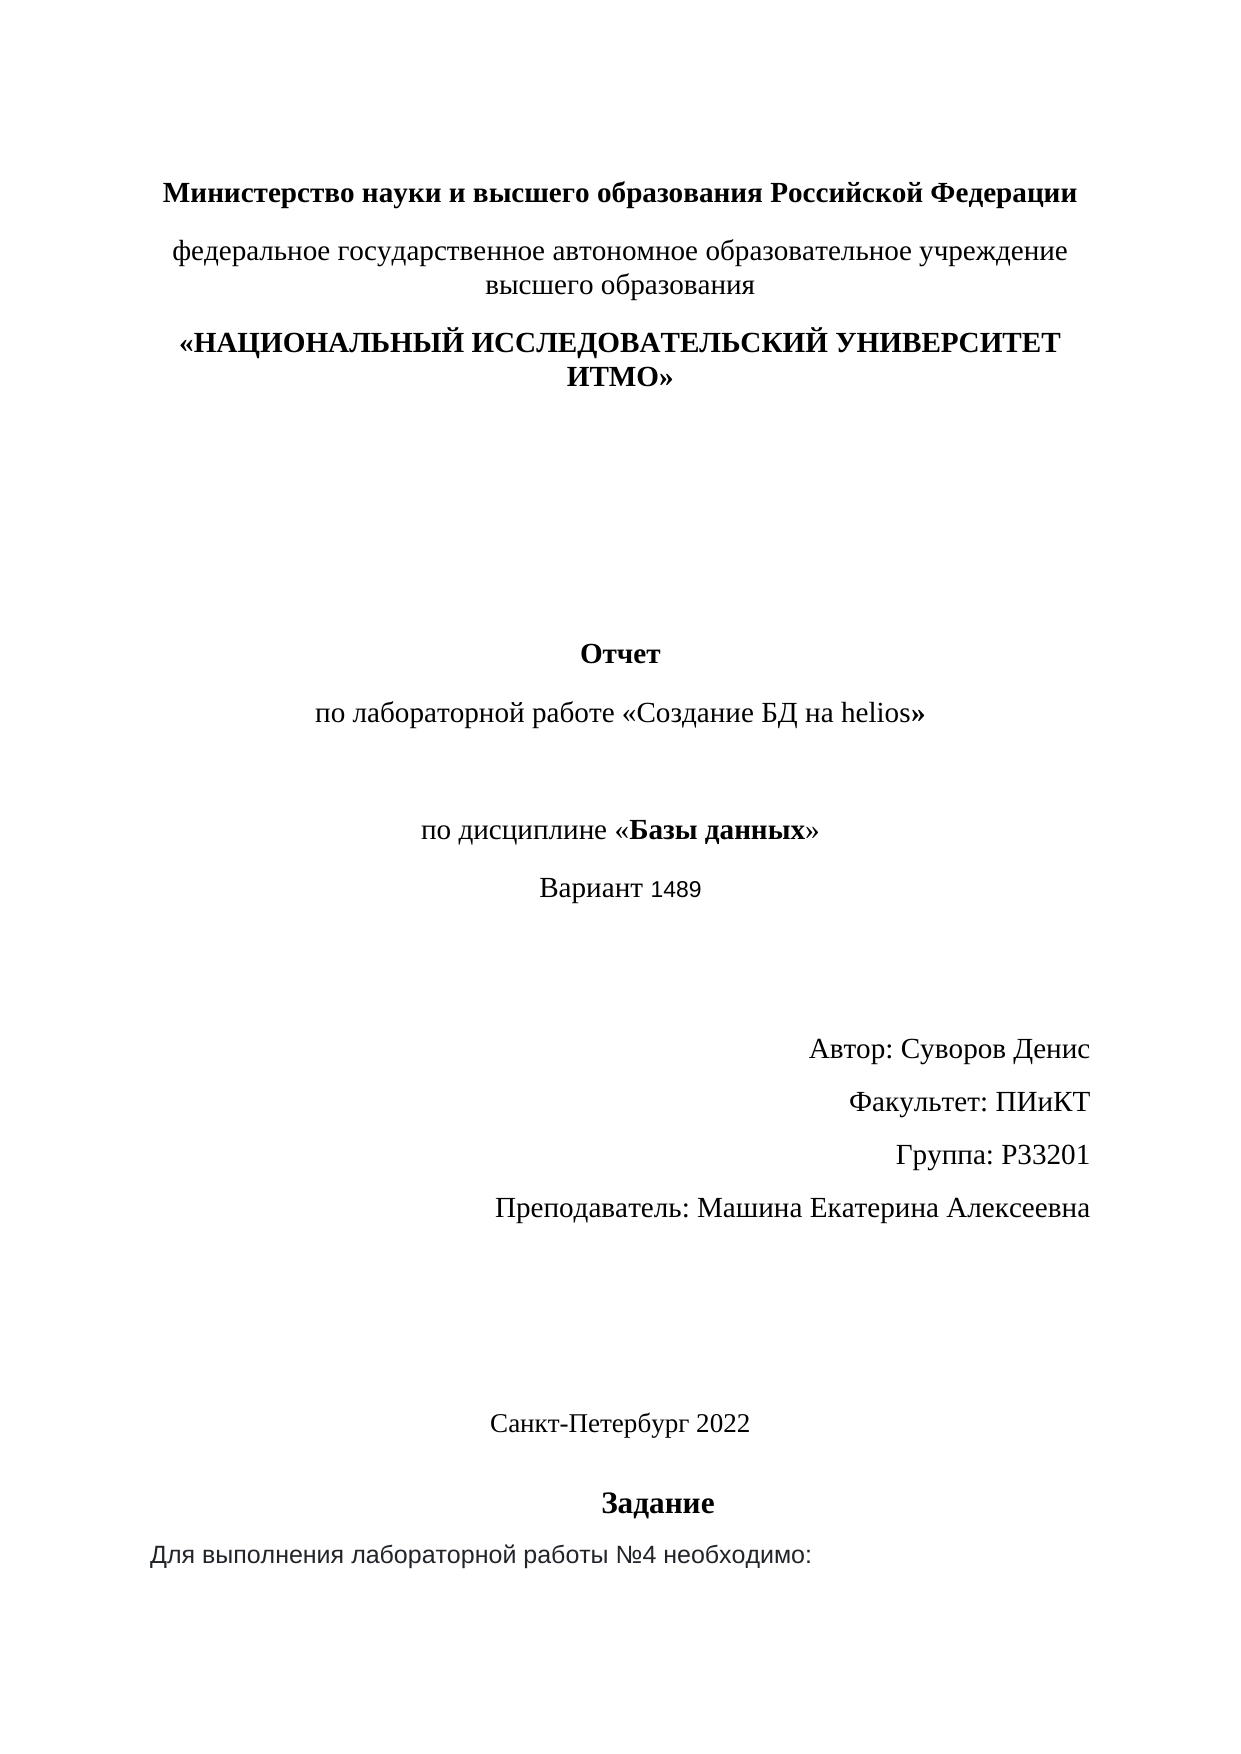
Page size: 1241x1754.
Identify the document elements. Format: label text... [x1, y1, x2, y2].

text федеральное государственное автономное образовательное учреждение высшего образования [150, 233, 1090, 301]
subtitle Задание [150, 1485, 1090, 1521]
text Министерство науки и высшего образования Российской Федерации [150, 175, 1090, 208]
text «НАЦИОНАЛЬНЫЙ ИССЛЕДОВАТЕЛЬСКИЙ УНИВЕРСИТЕТ ИТМО» [150, 326, 1090, 393]
text Вариант 1489 [150, 870, 1090, 904]
text Отчет [150, 636, 1090, 670]
text Факультет: ПИиКТ [150, 1084, 1090, 1118]
text по дисциплине «Базы данных» [150, 812, 1090, 845]
text Санкт-Петербург 2022 [150, 1407, 1090, 1438]
text Преподаватель: Машина Екатерина Алексеевна [150, 1190, 1090, 1223]
text Для выполнения лабораторной работы №4 необходимо: [150, 1540, 1090, 1569]
text Автор: Суворов Денис [150, 1032, 1090, 1065]
text по лабораторной работе «Создание БД на helios» [150, 695, 1090, 728]
text Группа: P33201 [150, 1137, 1090, 1171]
